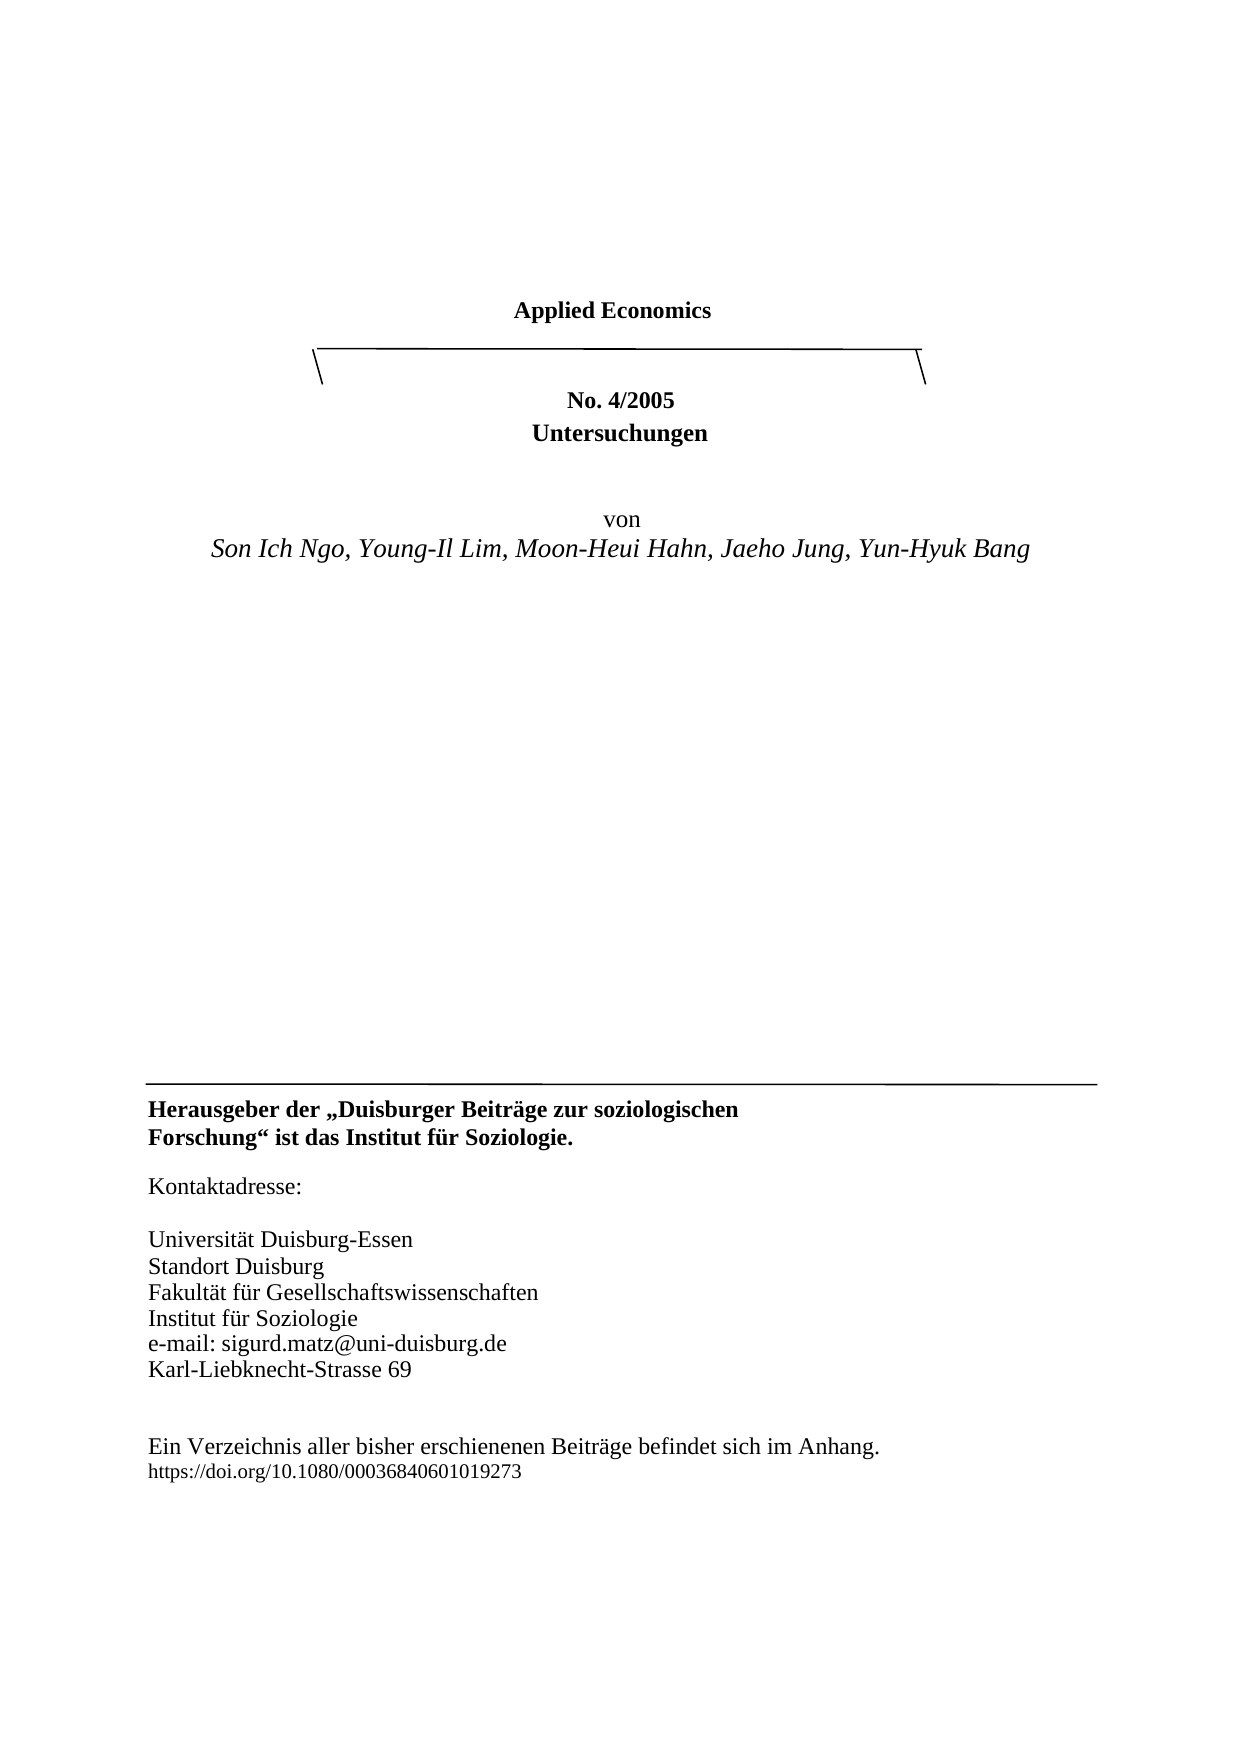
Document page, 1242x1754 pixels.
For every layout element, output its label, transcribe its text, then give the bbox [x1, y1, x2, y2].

text Karl-Liebknecht-Strasse 69 [148, 1357, 443, 1383]
text Son Ich Ngo, Young-Il Lim, Moon-Heui Hahn, Jaeho Jung, Yun-Hyuk Bang [148, 533, 1094, 564]
text Applied Economics [148, 297, 1077, 324]
text Kontaktadresse: [148, 1172, 1092, 1199]
text Institut für Soziologie [148, 1306, 1092, 1332]
text https://doi.org/10.1080/00036840601019273 [148, 1459, 1092, 1483]
text No. 4/2005 [148, 386, 1094, 414]
text Universität Duisburg-Essen [148, 1225, 1092, 1253]
text Fakultät für Gesellschaftswissenschaften [148, 1280, 1092, 1306]
text Untersuchungen [148, 418, 1092, 446]
text Herausgeber der „Duisburger Beiträge zur soziologischen Forschung“ ist das Institut für Soziologie. [148, 1096, 837, 1150]
text Standort Duisburg [148, 1253, 1092, 1280]
text Ein Verzeichnis aller bisher erschienenen Beiträge befindet sich im Anhang. [148, 1432, 1092, 1459]
text von [148, 504, 1096, 533]
text e-mail: sigurd.matz@uni-duisburg.de [148, 1332, 1092, 1357]
